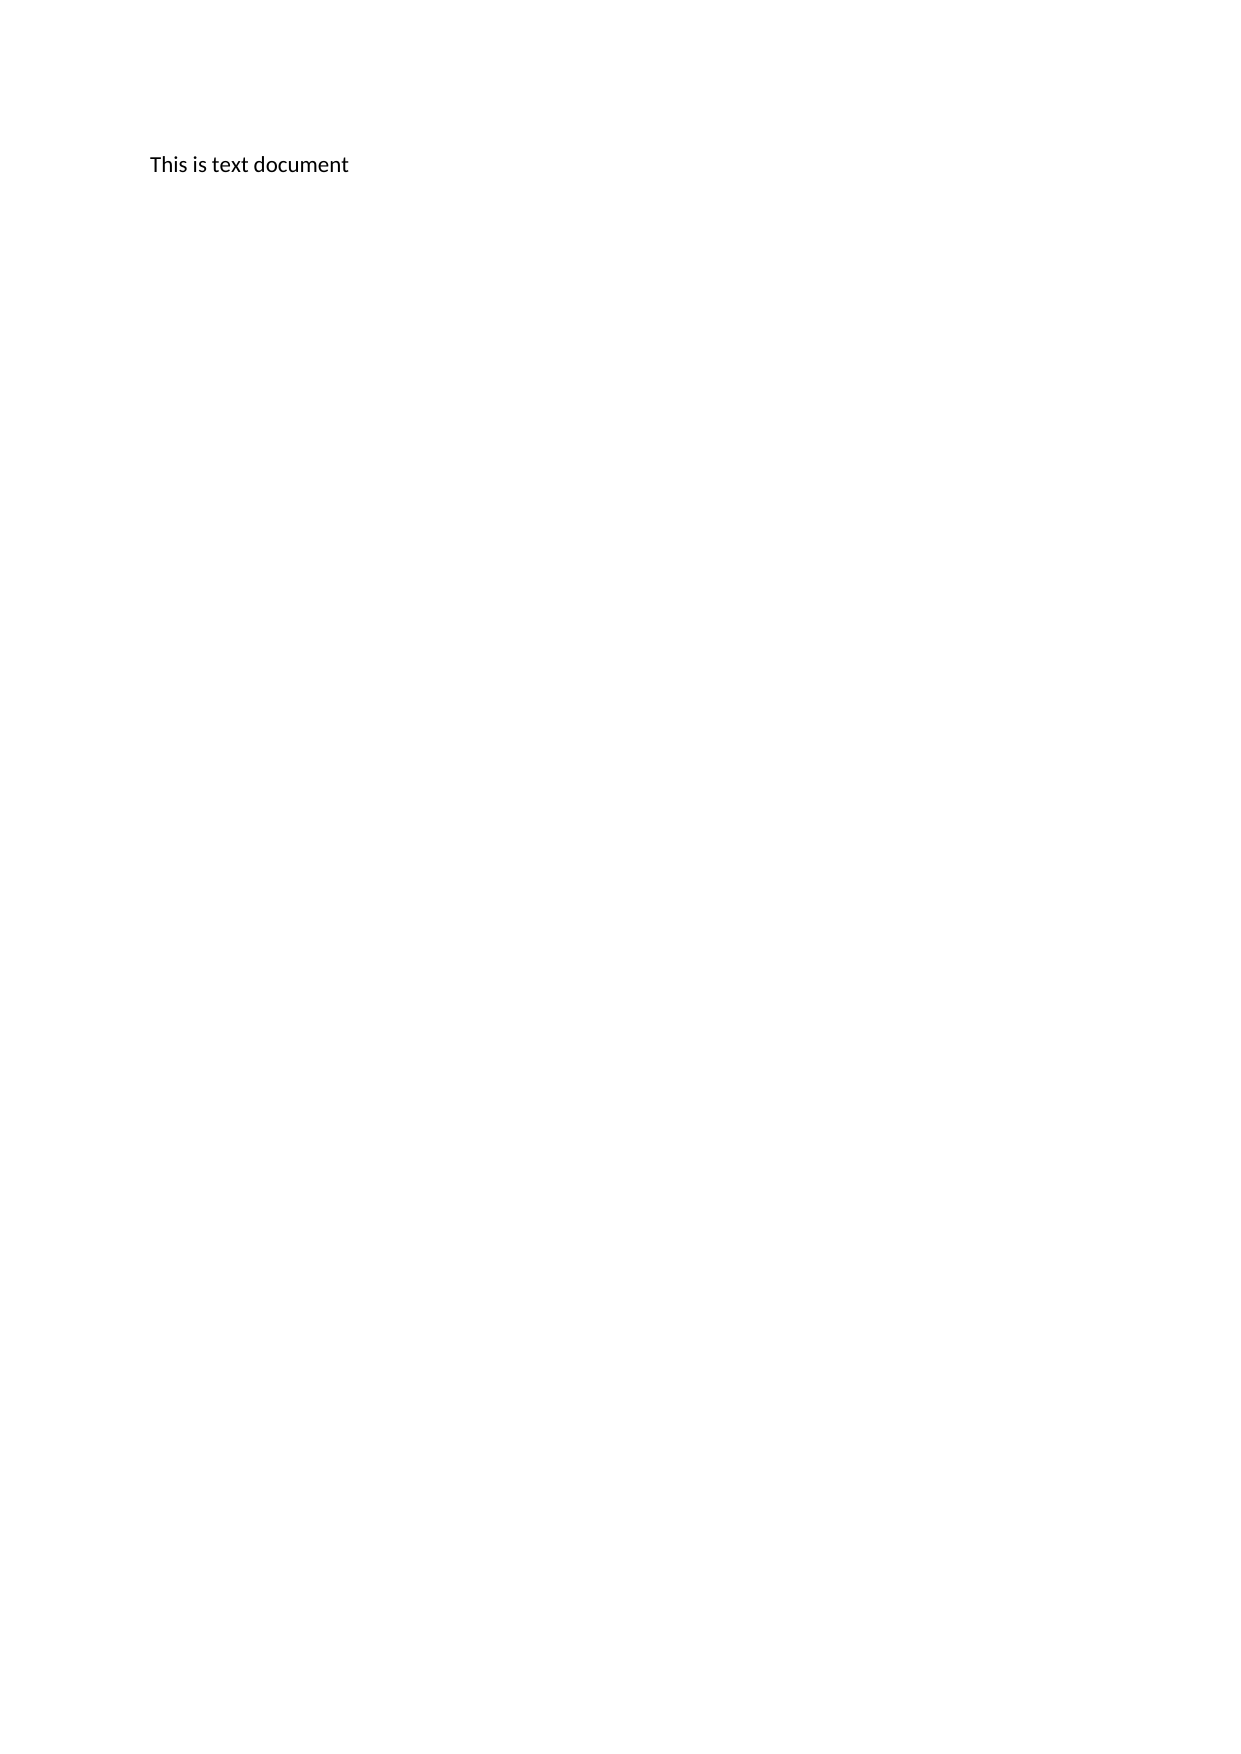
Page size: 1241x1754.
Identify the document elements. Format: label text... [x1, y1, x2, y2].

text This is text document [150, 150, 1090, 178]
